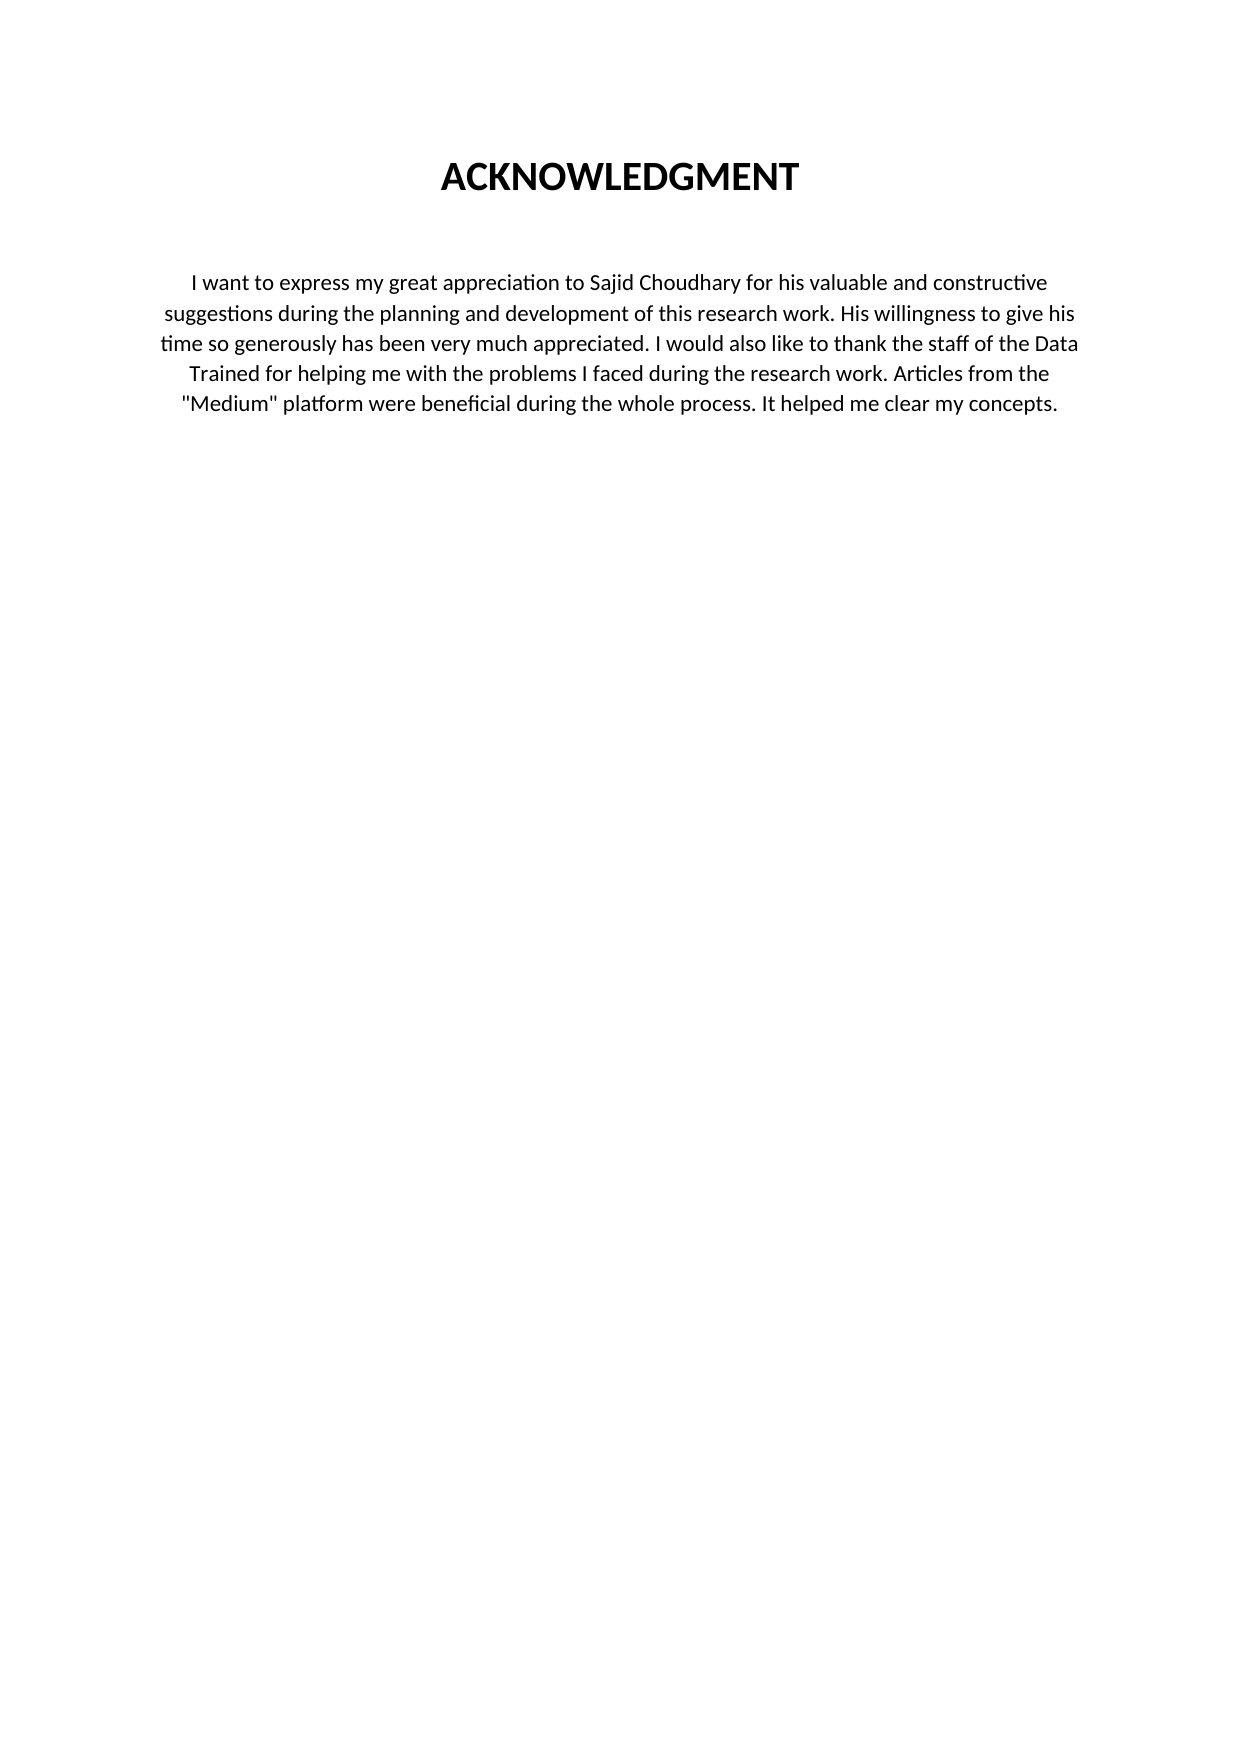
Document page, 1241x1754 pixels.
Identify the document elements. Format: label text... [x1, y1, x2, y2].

text ACKNOWLEDGMENT [150, 150, 1090, 201]
text I want to express my great appreciation to Sajid Choudhary for his valuable and constructive suggestions during the planning and development of this research work. His willingness to give his time so generously has been very much appreciated. I would also like to thank the staff of the Data Trained for helping me with the problems I faced during the research work. Articles from the "Medium" platform were beneficial during the whole process. It helped me clear my concepts. [150, 268, 1090, 417]
